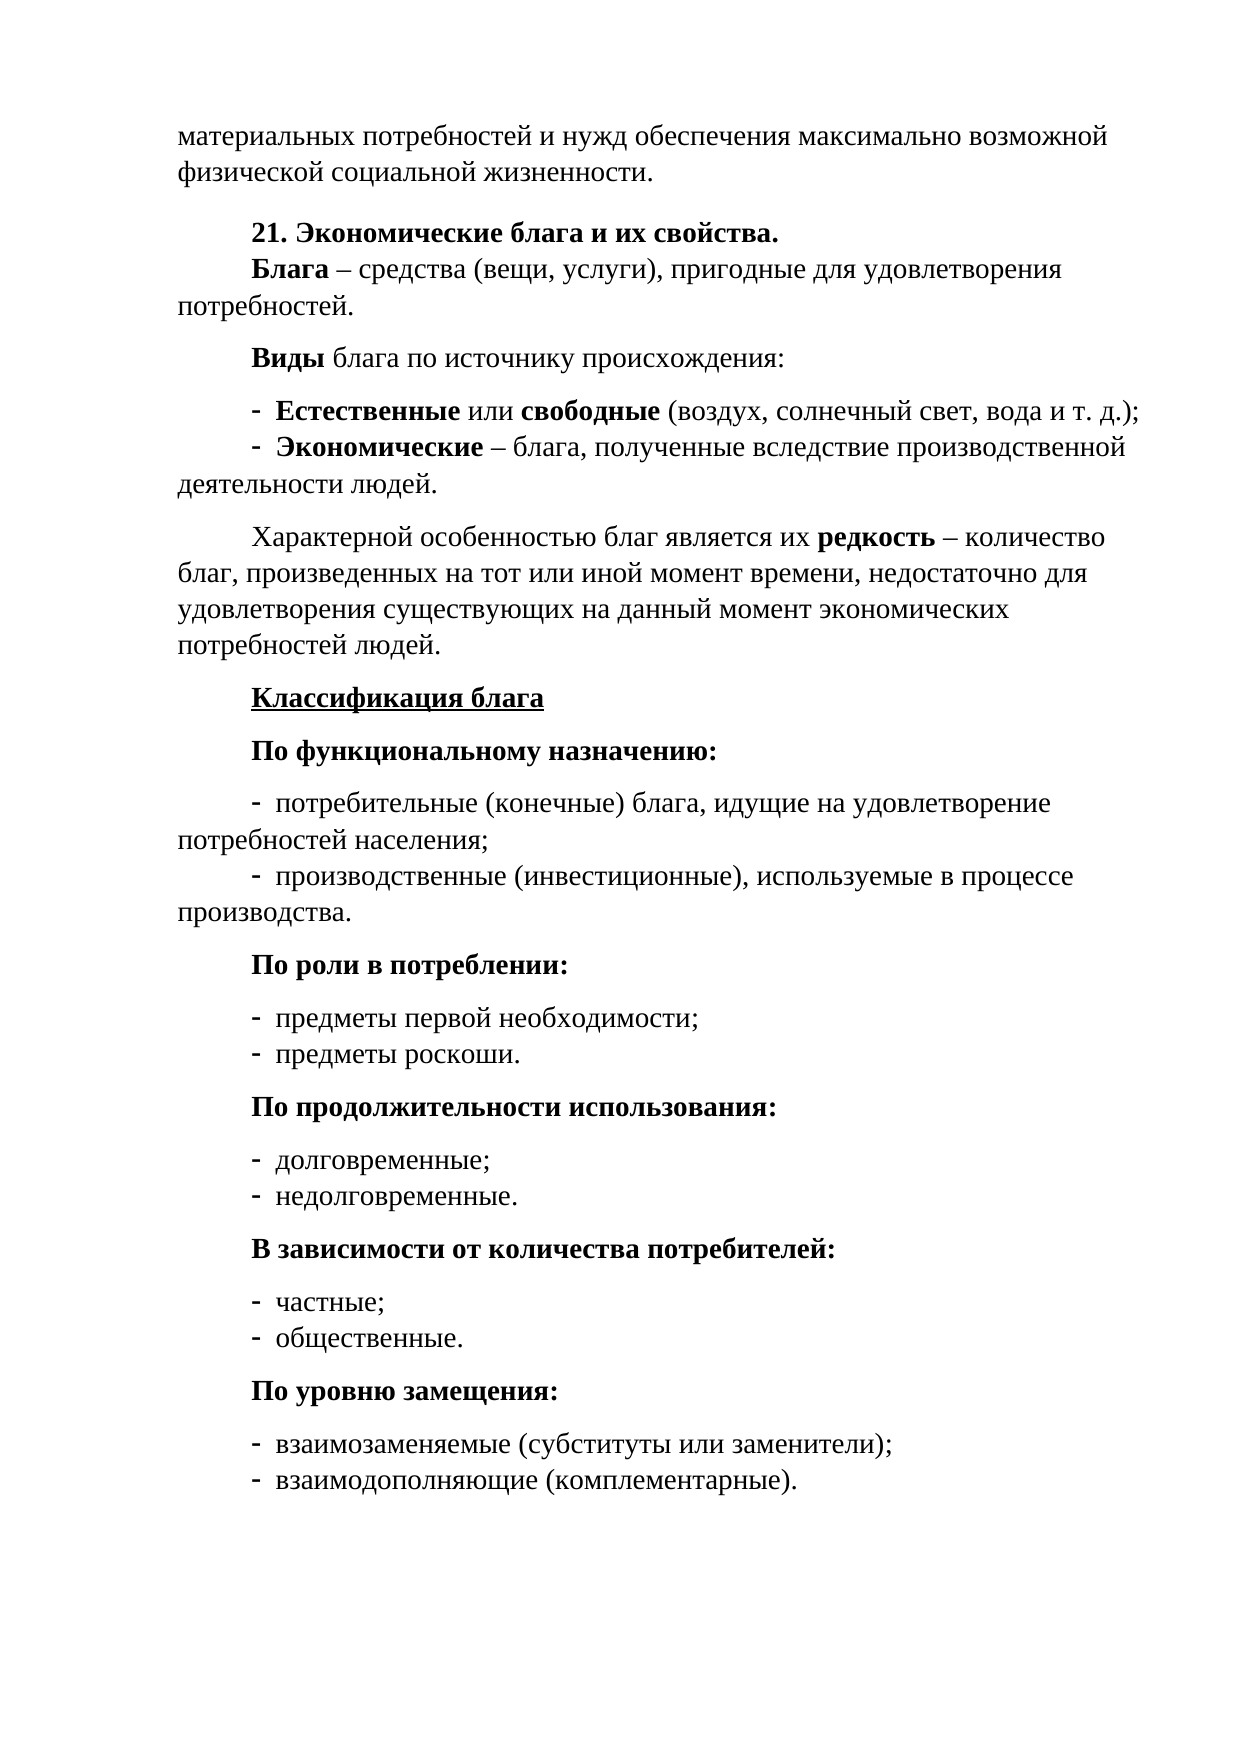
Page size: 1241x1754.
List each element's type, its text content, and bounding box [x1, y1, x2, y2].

list взаимозаменяемые (субституты или заменители); [177, 1426, 1152, 1459]
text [177, 118, 1152, 188]
text По продолжительности использования: [177, 1089, 1152, 1122]
subtitle Экономические блага и их свойства. [177, 215, 1152, 249]
text Характерной особенностью благ является их редкость – количество благ, произведенных на тот или иной момент времени, недостаточно для удовлетворения существующих на данный момент экономических потребностей людей. [177, 519, 1152, 661]
list взаимодополняющие (комплементарные). [177, 1462, 1152, 1496]
list общественные. [177, 1320, 1152, 1354]
text Классификация блага [177, 680, 1152, 713]
text Виды блага по источнику происхождения: [177, 341, 1152, 374]
text По уровню замещения: [177, 1373, 1152, 1406]
list предметы роскоши. [177, 1036, 1152, 1070]
text По функциональному назначению: [177, 733, 1152, 766]
list частные; [177, 1284, 1152, 1317]
list предметы первой необходимости; [177, 1000, 1152, 1033]
text Блага – средства (вещи, услуги), пригодные для удовлетворения потребностей. [177, 252, 1152, 321]
list недолговременные. [177, 1178, 1152, 1212]
list Естественные или свободные (воздух, солнечный свет, вода и т. д.); [177, 393, 1152, 427]
list долговременные; [177, 1142, 1152, 1175]
list производственные (инвестиционные), используемые в процессе производства. [177, 858, 1152, 928]
list Экономические – блага, полученные вследствие производственной деятельности людей. [177, 429, 1152, 499]
list потребительные (конечные) блага, идущие на удовлетворение потребностей населения; [177, 786, 1152, 855]
text По роли в потреблении: [177, 947, 1152, 981]
text В зависимости от количества потребителей: [177, 1231, 1152, 1264]
